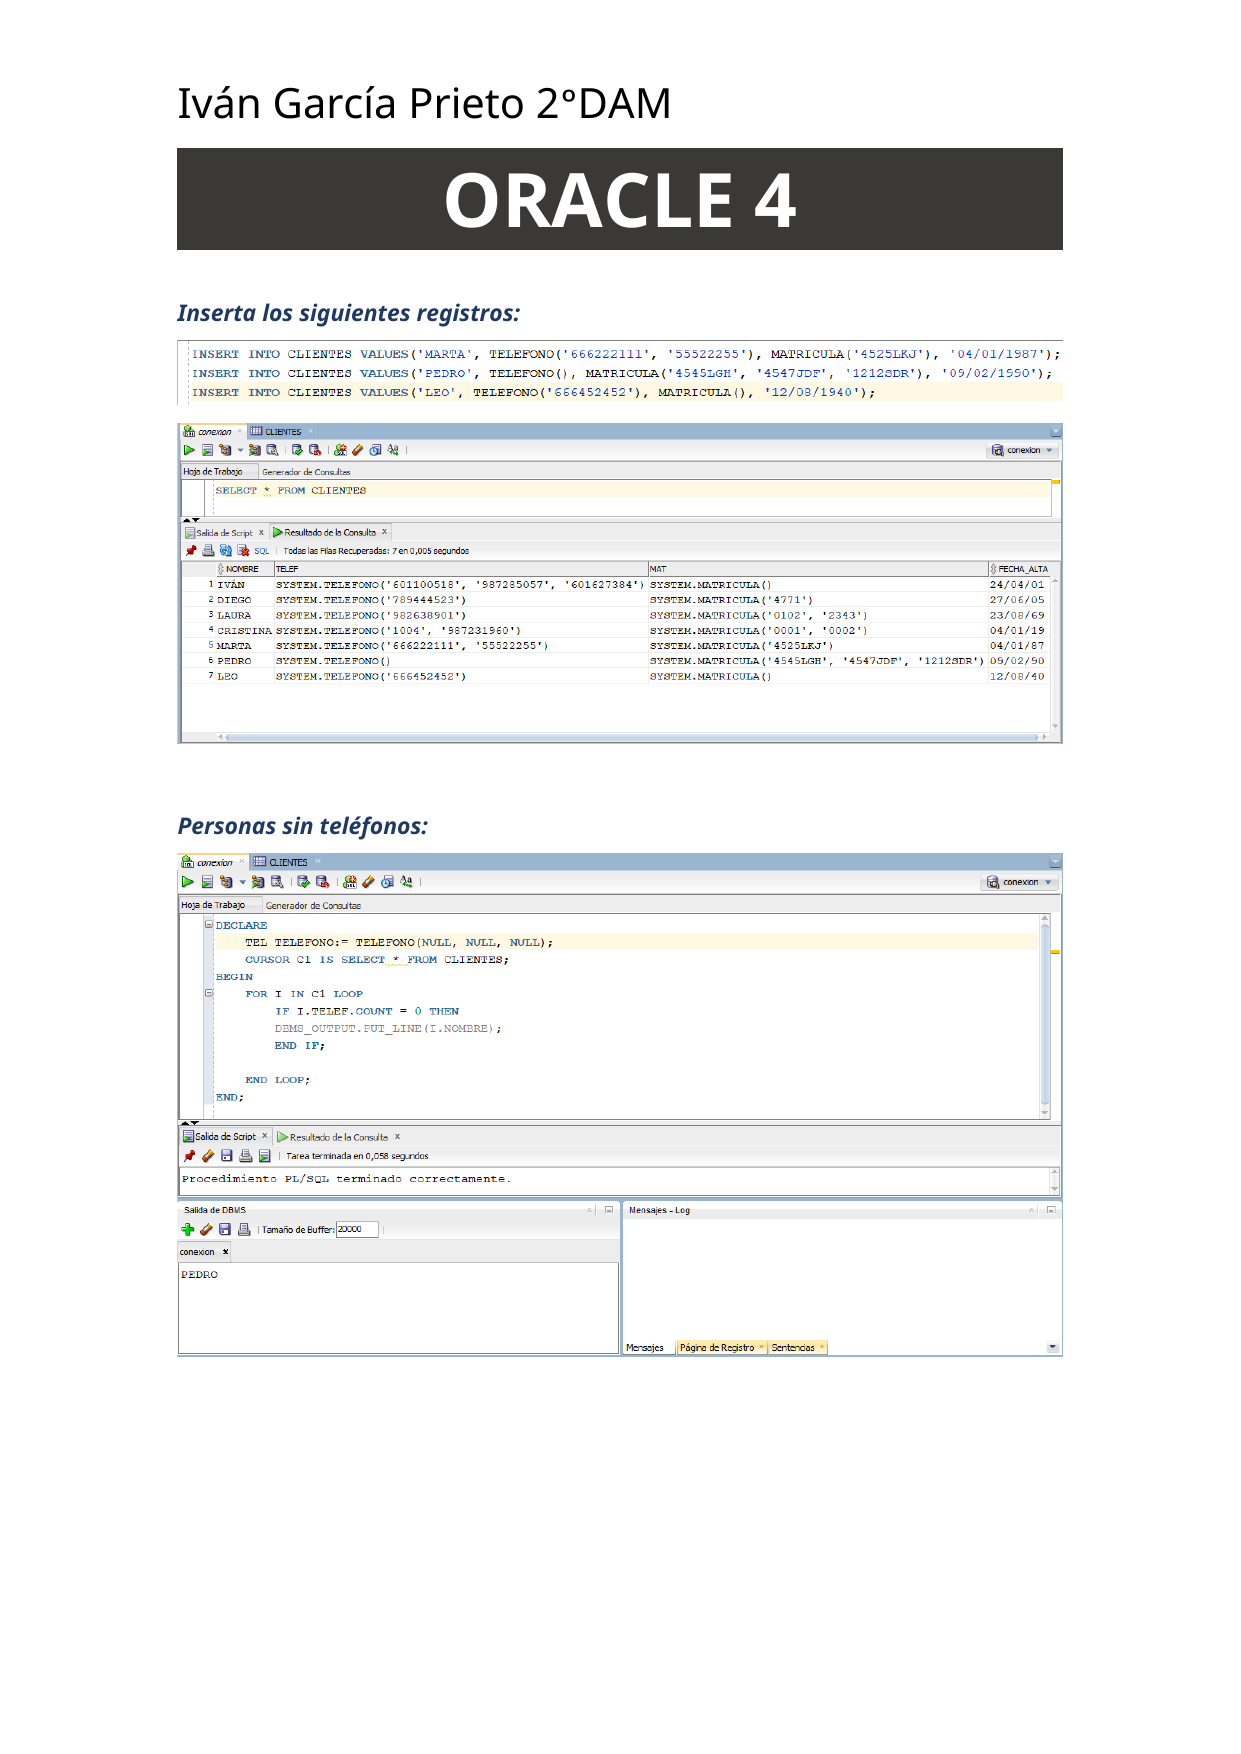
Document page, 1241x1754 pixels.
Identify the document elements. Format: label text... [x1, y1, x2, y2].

text Inserta los siguientes registros: [177, 297, 1063, 328]
picture [177, 423, 1063, 744]
text Personas sin teléfonos: [177, 810, 1063, 841]
picture [177, 340, 1063, 405]
picture [177, 853, 1063, 1357]
text Oracle 4 [177, 148, 1063, 250]
